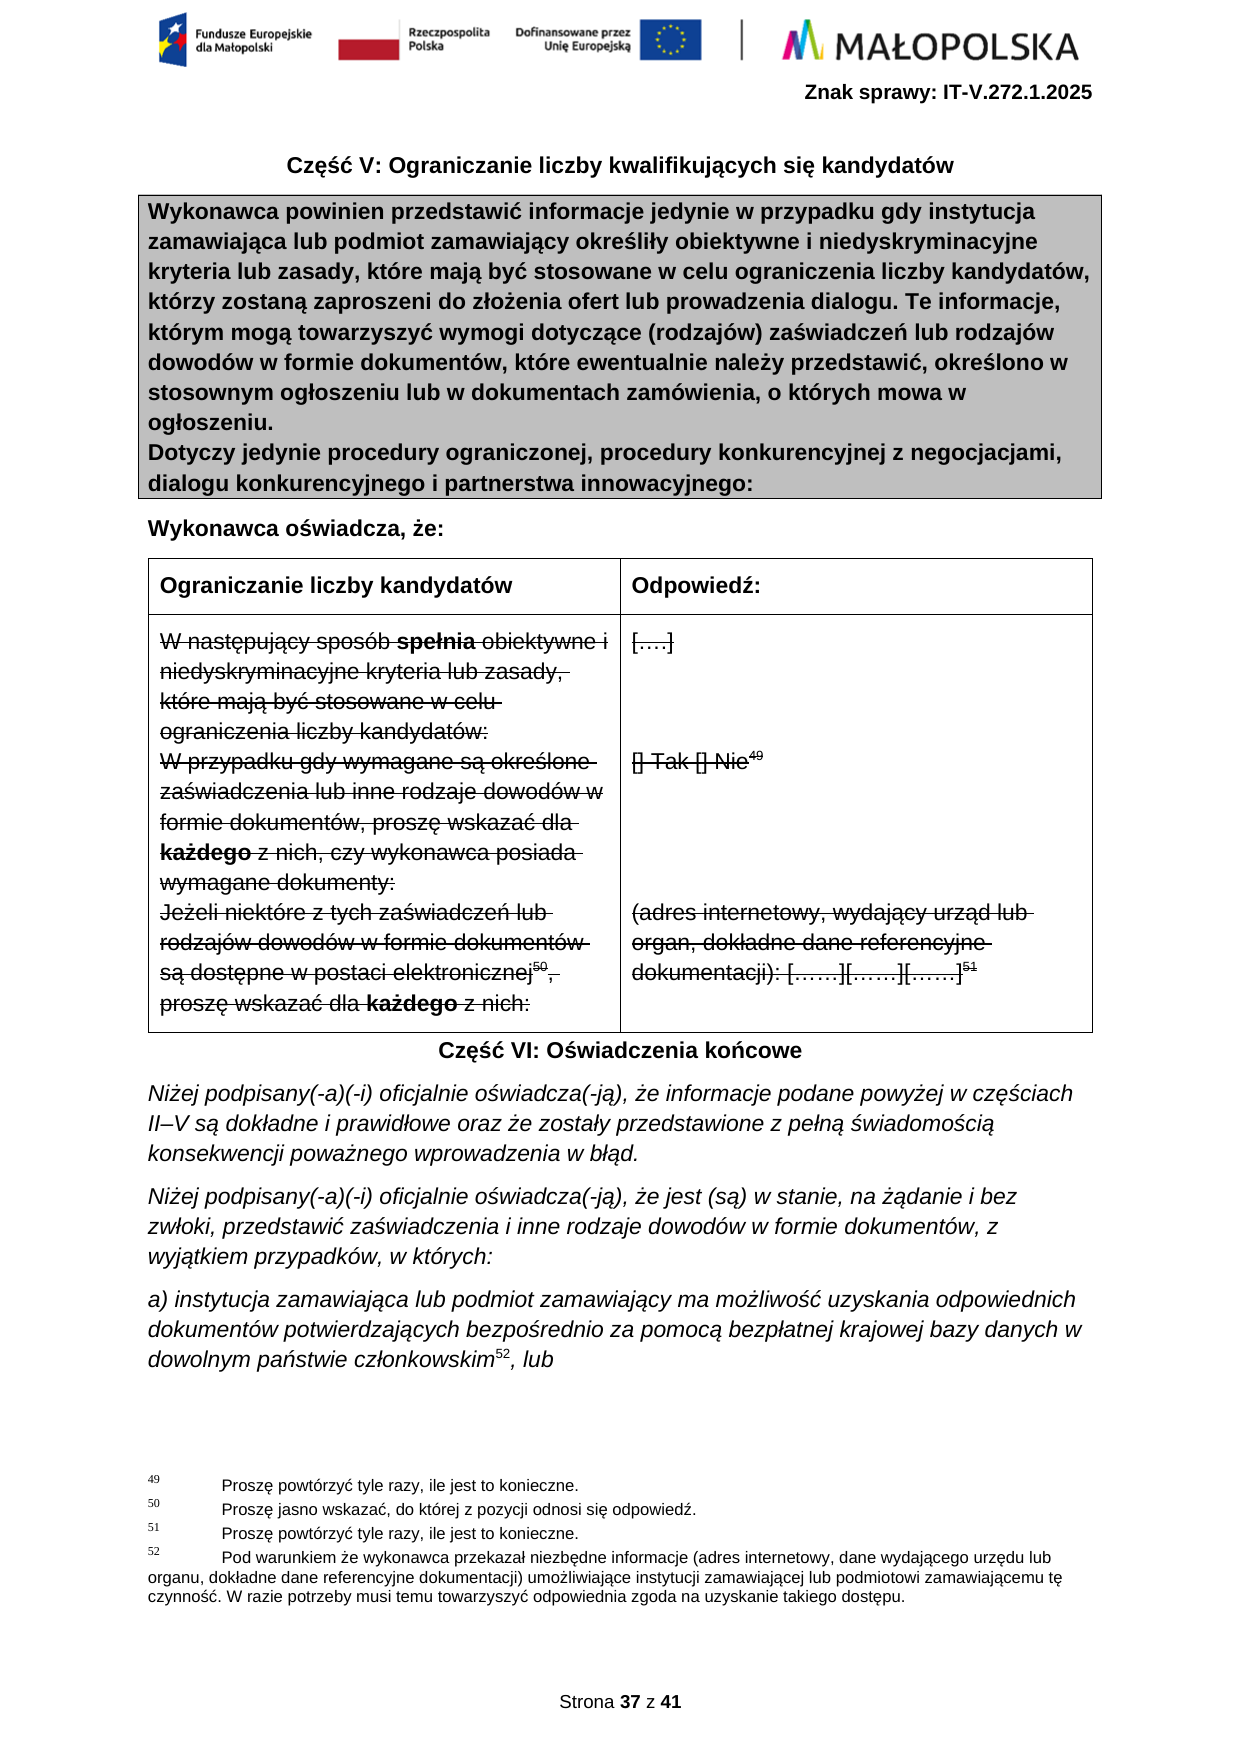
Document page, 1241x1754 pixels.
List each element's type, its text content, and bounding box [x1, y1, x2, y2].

text Wykonawca oświadcza, że: [148, 515, 1092, 542]
table_cell (adres internetowy, wydający urząd lub organ, dokładne dane referencyjne dokumentacji): [……][……][……] [621, 899, 1092, 1032]
table_header Odpowiedź: [621, 559, 1092, 614]
table_cell W następujący sposób spełnia obiektywne i niedyskryminacyjne kryteria lub zasady, które mają być stosowane w celu ograniczenia liczby kandydatów: [149, 615, 620, 748]
text Wykonawca powinien przedstawić informacje jedynie w przypadku gdy instytucja zamawiająca lub podmiot zamawiający określiły obiektywne i niedyskryminacyjne kryteria lub zasady, które mają być stosowane w celu ograniczenia liczby kandydatów, którzy zostaną zaproszeni do złożenia ofert lub prowadzenia dialogu. Te informacje, którym mogą towarzyszyć wymogi dotyczące (rodzajów) zaświadczeń lub rodzajów dowodów w formie dokumentów, które ewentualnie należy przedstawić, określono w stosownym ogłoszeniu lub w dokumentach zamówienia, o których mowa w ogłoszeniu. Dotyczy jedynie procedury ograniczonej, procedury konkurencyjnej z negocjacjami, dialogu konkurencyjnego i partnerstwa innowacyjnego: [139, 196, 1101, 498]
table_cell [….] [621, 615, 1092, 748]
picture [147, 0, 1093, 80]
table_cell W przypadku gdy wymagane są określone zaświadczenia lub inne rodzaje dowodów w formie dokumentów, proszę wskazać dla każdego z nich, czy wykonawca posiada wymagane dokumenty: [149, 748, 620, 899]
table_cell [] Tak [] Nie [621, 748, 1092, 899]
text Niżej podpisany(-a)(-i) oficjalnie oświadcza(-ją), że informacje podane powyżej w częściach II–V są dokładne i prawidłowe oraz że zostały przedstawione z pełną świadomością konsekwencji poważnego wprowadzenia w błąd. [148, 1080, 1092, 1167]
table_header Ograniczanie liczby kandydatów [149, 559, 620, 614]
text Część V: Ograniczanie liczby kwalifikujących się kandydatów [148, 152, 1092, 178]
table_cell Jeżeli niektóre z tych zaświadczeń lub rodzajów dowodów w formie dokumentów są dostępne w postaci elektronicznej, proszę wskazać dla każdego z nich: [149, 899, 620, 1032]
text Część VI: Oświadczenia końcowe [148, 1037, 1092, 1063]
text Niżej podpisany(-a)(-i) oficjalnie oświadcza(-ją), że jest (są) w stanie, na żądanie i bez zwłoki, przedstawić zaświadczenia i inne rodzaje dowodów w formie dokumentów, z wyjątkiem przypadków, w których: [148, 1183, 1092, 1270]
text a) instytucja zamawiająca lub podmiot zamawiający ma możliwość uzyskania odpowiednich dokumentów potwierdzających bezpośrednio za pomocą bezpłatnej krajowej bazy danych w dowolnym państwie członkowskim, lub [148, 1286, 1092, 1373]
